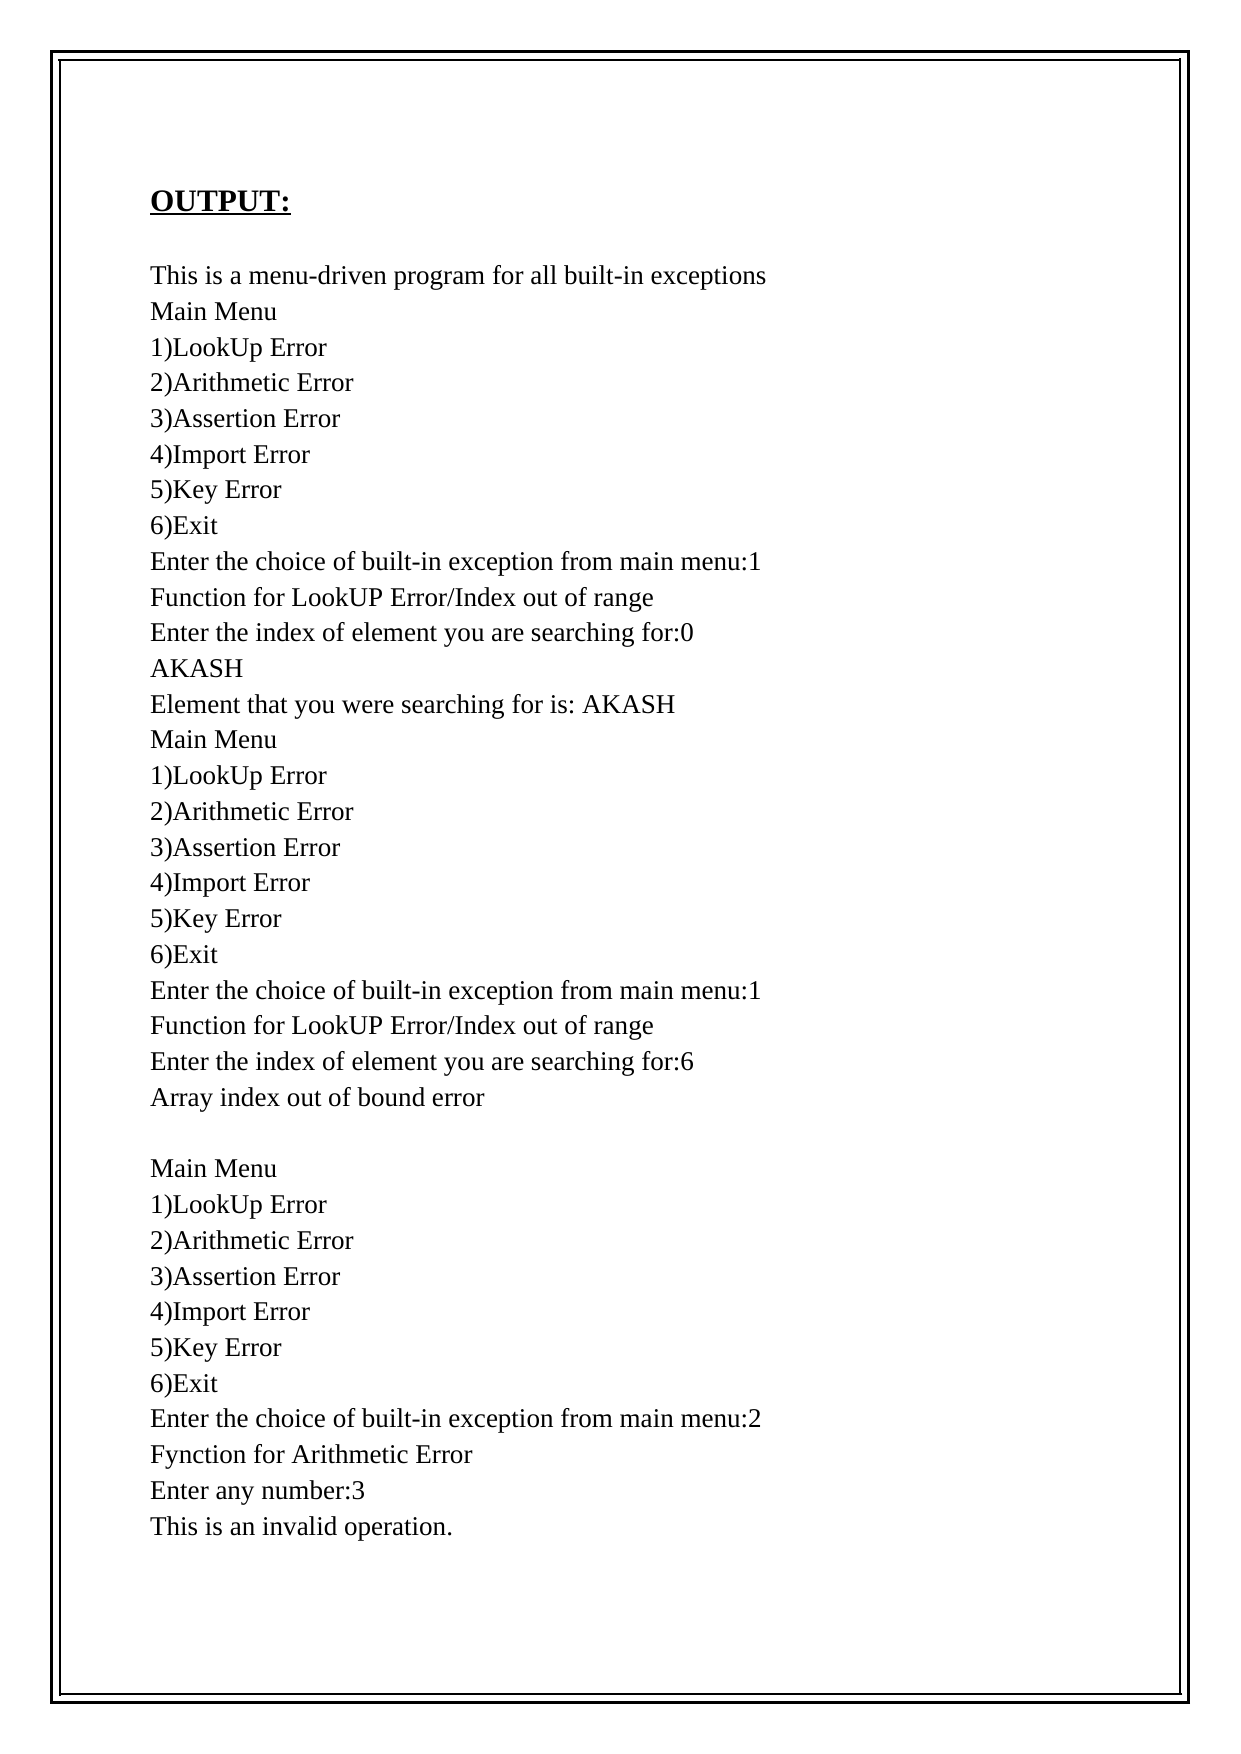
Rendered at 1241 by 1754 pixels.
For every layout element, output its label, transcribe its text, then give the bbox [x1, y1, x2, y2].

text 5)Key Error [150, 902, 1090, 933]
text 3)Assertion Error [150, 1259, 1090, 1291]
text This is an invalid operation. [150, 1510, 1090, 1541]
text 1)LookUp Error [150, 331, 1090, 362]
text 3)Assertion Error [150, 402, 1090, 433]
text 6)Exit [150, 938, 1090, 969]
text Enter the index of element you are searching for:6 [150, 1045, 1090, 1076]
text Function for LookUP Error/Index out of range [150, 581, 1090, 612]
text Fynction for Arithmetic Error [150, 1438, 1090, 1469]
text Element that you were searching for is: AKASH [150, 688, 1090, 719]
text 6)Exit [150, 509, 1090, 540]
text OUTPUT: [150, 182, 1090, 218]
text Enter the choice of built-in exception from main menu:2 [150, 1402, 1090, 1434]
text Enter the choice of built-in exception from main menu:1 [150, 974, 1090, 1005]
text Main Menu [150, 295, 1090, 326]
text 4)Import Error [150, 438, 1090, 469]
text Function for LookUP Error/Index out of range [150, 1009, 1090, 1041]
text 2)Arithmetic Error [150, 366, 1090, 397]
text Enter the choice of built-in exception from main menu:1 [150, 545, 1090, 576]
text This is a menu-driven program for all built-in exceptions [150, 259, 1090, 290]
text Enter the index of element you are searching for:0 [150, 616, 1090, 648]
text Enter any number:3 [150, 1474, 1090, 1505]
text 4)Import Error [150, 867, 1090, 898]
text 1)LookUp Error [150, 1188, 1090, 1219]
text 4)Import Error [150, 1295, 1090, 1326]
text 5)Key Error [150, 473, 1090, 505]
text Array index out of bound error [150, 1081, 1090, 1112]
text 1)LookUp Error [150, 759, 1090, 791]
text 6)Exit [150, 1367, 1090, 1398]
text AKASH [150, 652, 1090, 683]
text 2)Arithmetic Error [150, 1224, 1090, 1255]
text Main Menu [150, 1152, 1090, 1183]
text 2)Arithmetic Error [150, 795, 1090, 826]
text 3)Assertion Error [150, 831, 1090, 862]
text Main Menu [150, 724, 1090, 755]
text 5)Key Error [150, 1331, 1090, 1362]
